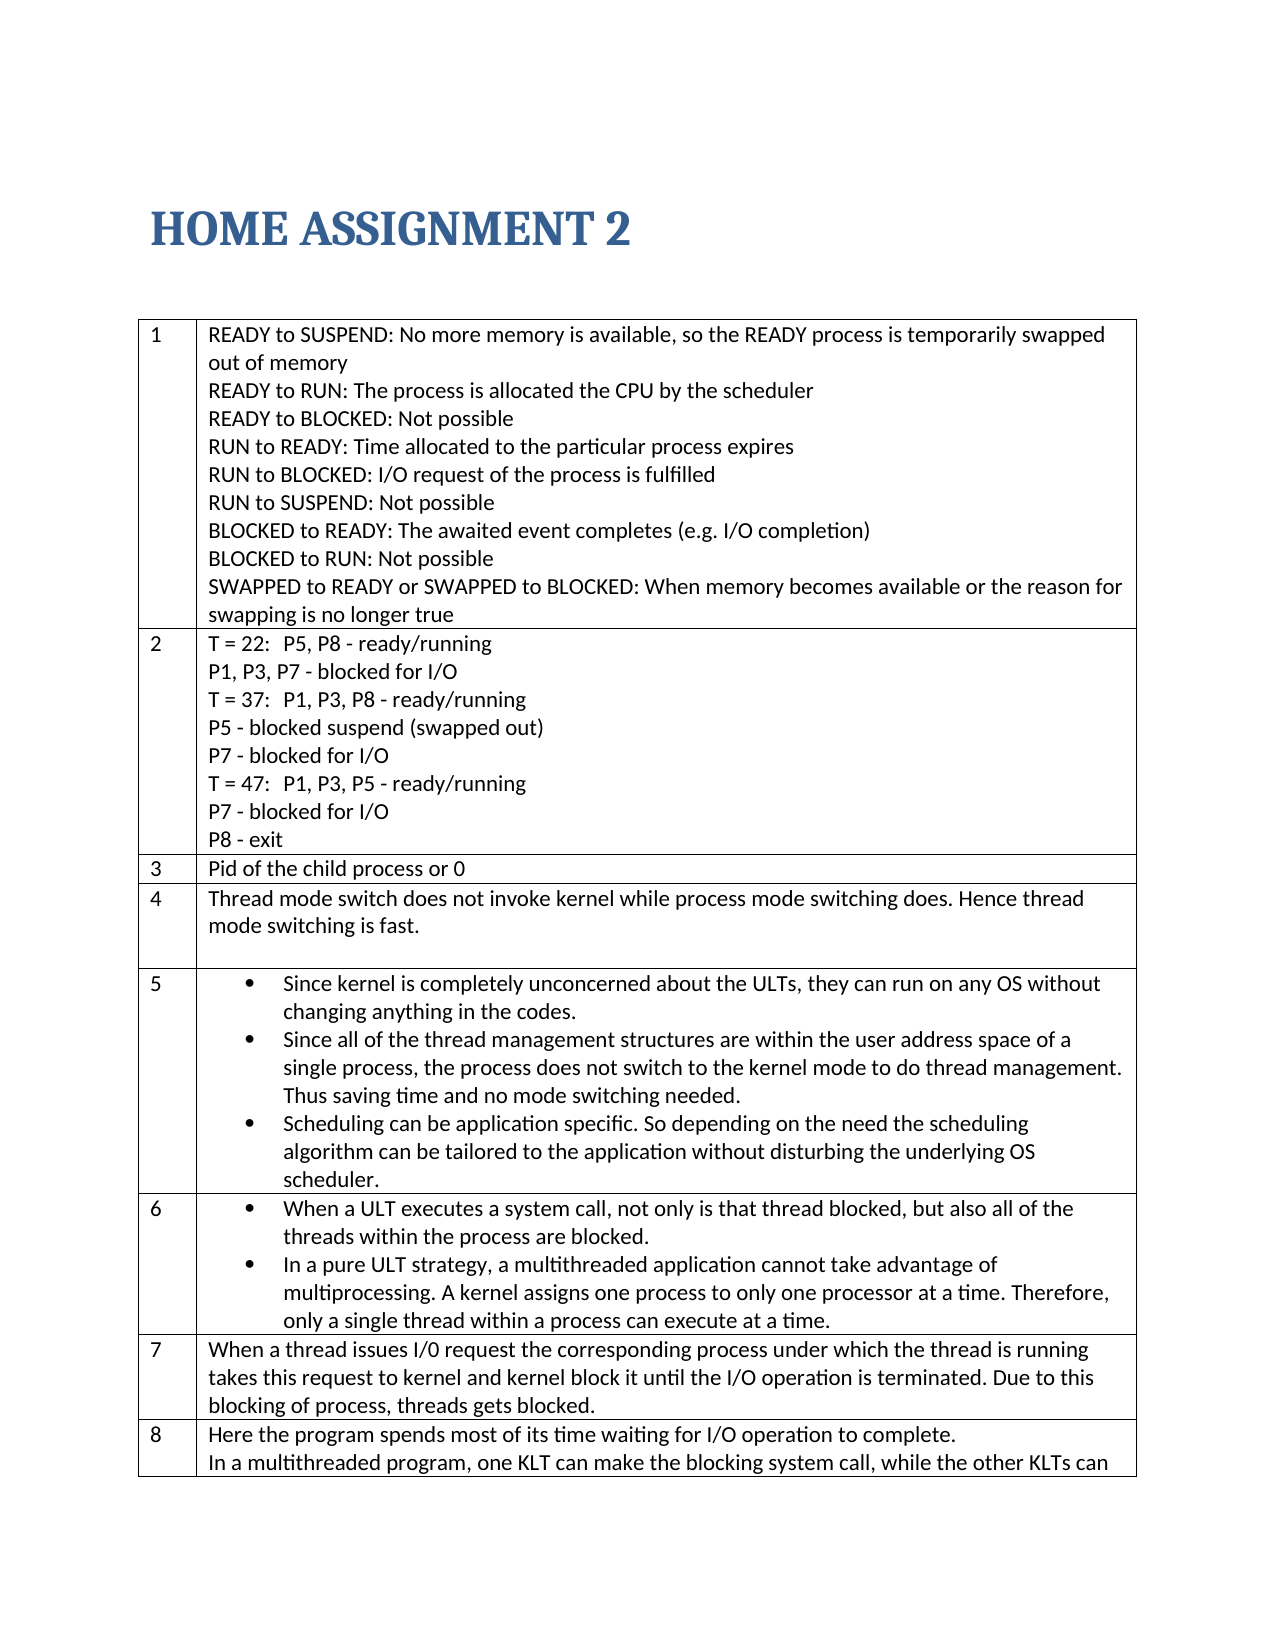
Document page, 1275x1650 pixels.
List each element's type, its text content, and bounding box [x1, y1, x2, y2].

table_header 1 [139, 320, 196, 628]
table_cell When a ULT executes a system call, not only is that thread blocked, but also all of the threads within the process are blocked. In a pure ULT strategy, a multithreaded application cannot take advantage of multiprocessing. A kernel assigns one process to only one processor at a time. Therefore, only a single thread within a process can execute at a time. [197, 1194, 1136, 1334]
table_cell Pid of the child process or 0 [197, 855, 1136, 883]
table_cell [197, 1420, 1136, 1476]
subtitle HOME ASSIGNMENT 2 [150, 200, 1125, 257]
table_cell 6 [139, 1194, 196, 1334]
table_cell 7 [139, 1335, 196, 1419]
table_cell 8 [139, 1420, 196, 1476]
table_cell T = 22: P5, P8 - ready/running P1, P3, P7 - blocked for I/O T = 37: P1, P3, P8 - ready/running P5 - blocked suspend (swapped out) P7 - blocked for I/O T = 47: P1, P3, P5 - ready/running P7 - blocked for I/O P8 - exit [197, 629, 1136, 853]
table_cell 3 [139, 855, 196, 883]
table_cell 4 [139, 884, 196, 968]
table_cell 5 [139, 969, 196, 1193]
table_header READY to SUSPEND: No more memory is available, so the READY process is temporarily swapped out of memory READY to RUN: The process is allocated the CPU by the scheduler READY to BLOCKED: Not possible RUN to READY: Time allocated to the particular process expires RUN to BLOCKED: I/O request of the process is fulfilled RUN to SUSPEND: Not possible BLOCKED to READY: The awaited event completes (e.g. I/O completion) BLOCKED to RUN: Not possible SWAPPED to READY or SWAPPED to BLOCKED: When memory becomes available or the reason for swapping is no longer true [197, 320, 1136, 628]
table_cell 2 [139, 629, 196, 853]
table_cell Thread mode switch does not invoke kernel while process mode switching does. Hence thread mode switching is fast. [197, 884, 1136, 968]
table_cell When a thread issues I/0 request the corresponding process under which the thread is running takes this request to kernel and kernel block it until the I/O operation is terminated. Due to this blocking of process, threads gets blocked. [197, 1335, 1136, 1419]
table_cell Since kernel is completely unconcerned about the ULTs, they can run on any OS without changing anything in the codes. Since all of the thread management structures are within the user address space of a single process, the process does not switch to the kernel mode to do thread management. Thus saving time and no mode switching needed. Scheduling can be application specific. So depending on the need the scheduling algorithm can be tailored to the application without disturbing the underlying OS scheduler. [197, 969, 1136, 1193]
